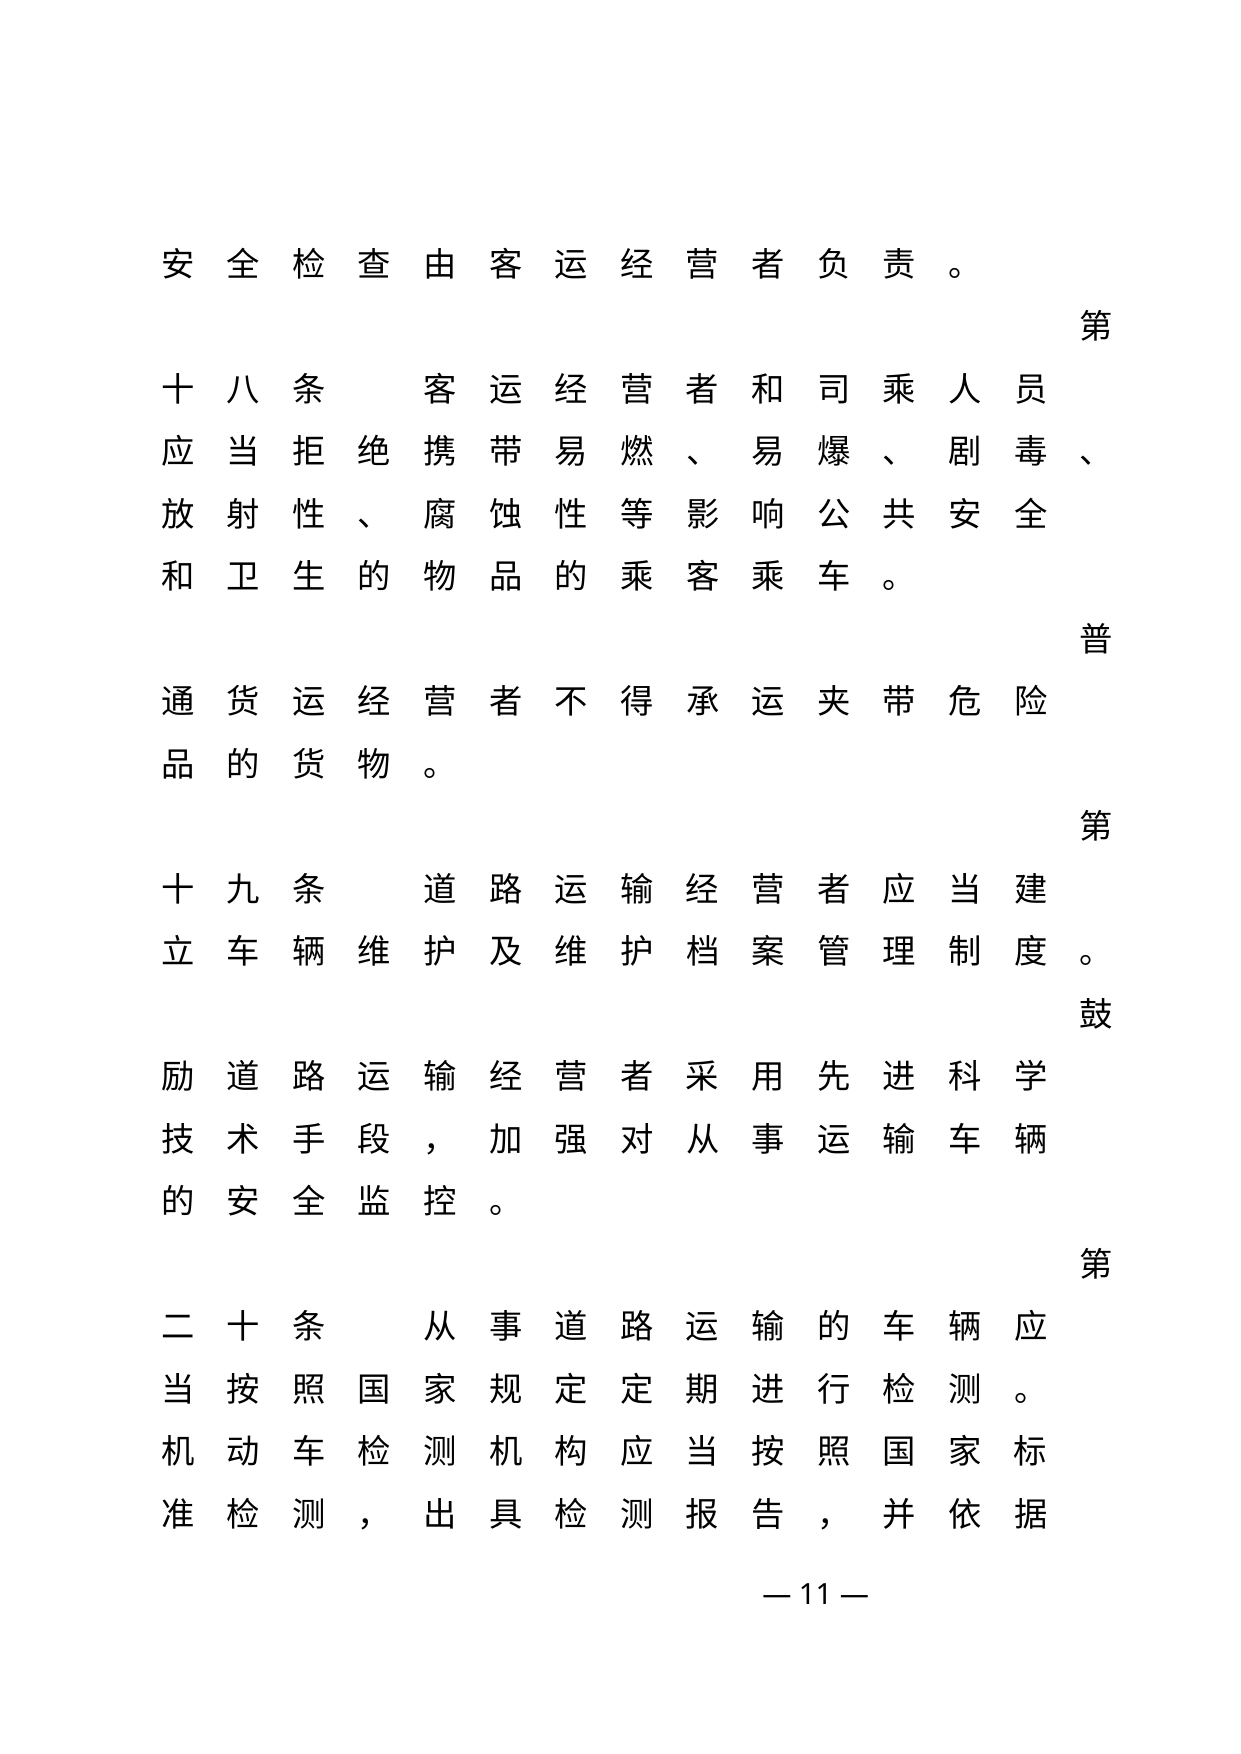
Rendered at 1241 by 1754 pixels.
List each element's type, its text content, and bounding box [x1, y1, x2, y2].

text 普通货运经营者不得承运夹带危险品的货物。 [161, 606, 1079, 793]
text 第十九条 道路运输经营者应当建立车辆维护及维护档案管理制度。 [161, 793, 1079, 981]
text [161, 231, 1079, 293]
text 第十八条 客运经营者和司乘人员应当拒绝携带易燃、易爆、剧毒、放射性、腐蚀性等影响公共安全和卫生的物品的乘客乘车。 [161, 293, 1079, 606]
text 鼓励道路运输经营者采用先进科学技术手段，加强对从事运输车辆的安全监控。 [161, 981, 1079, 1231]
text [161, 1231, 1079, 1543]
